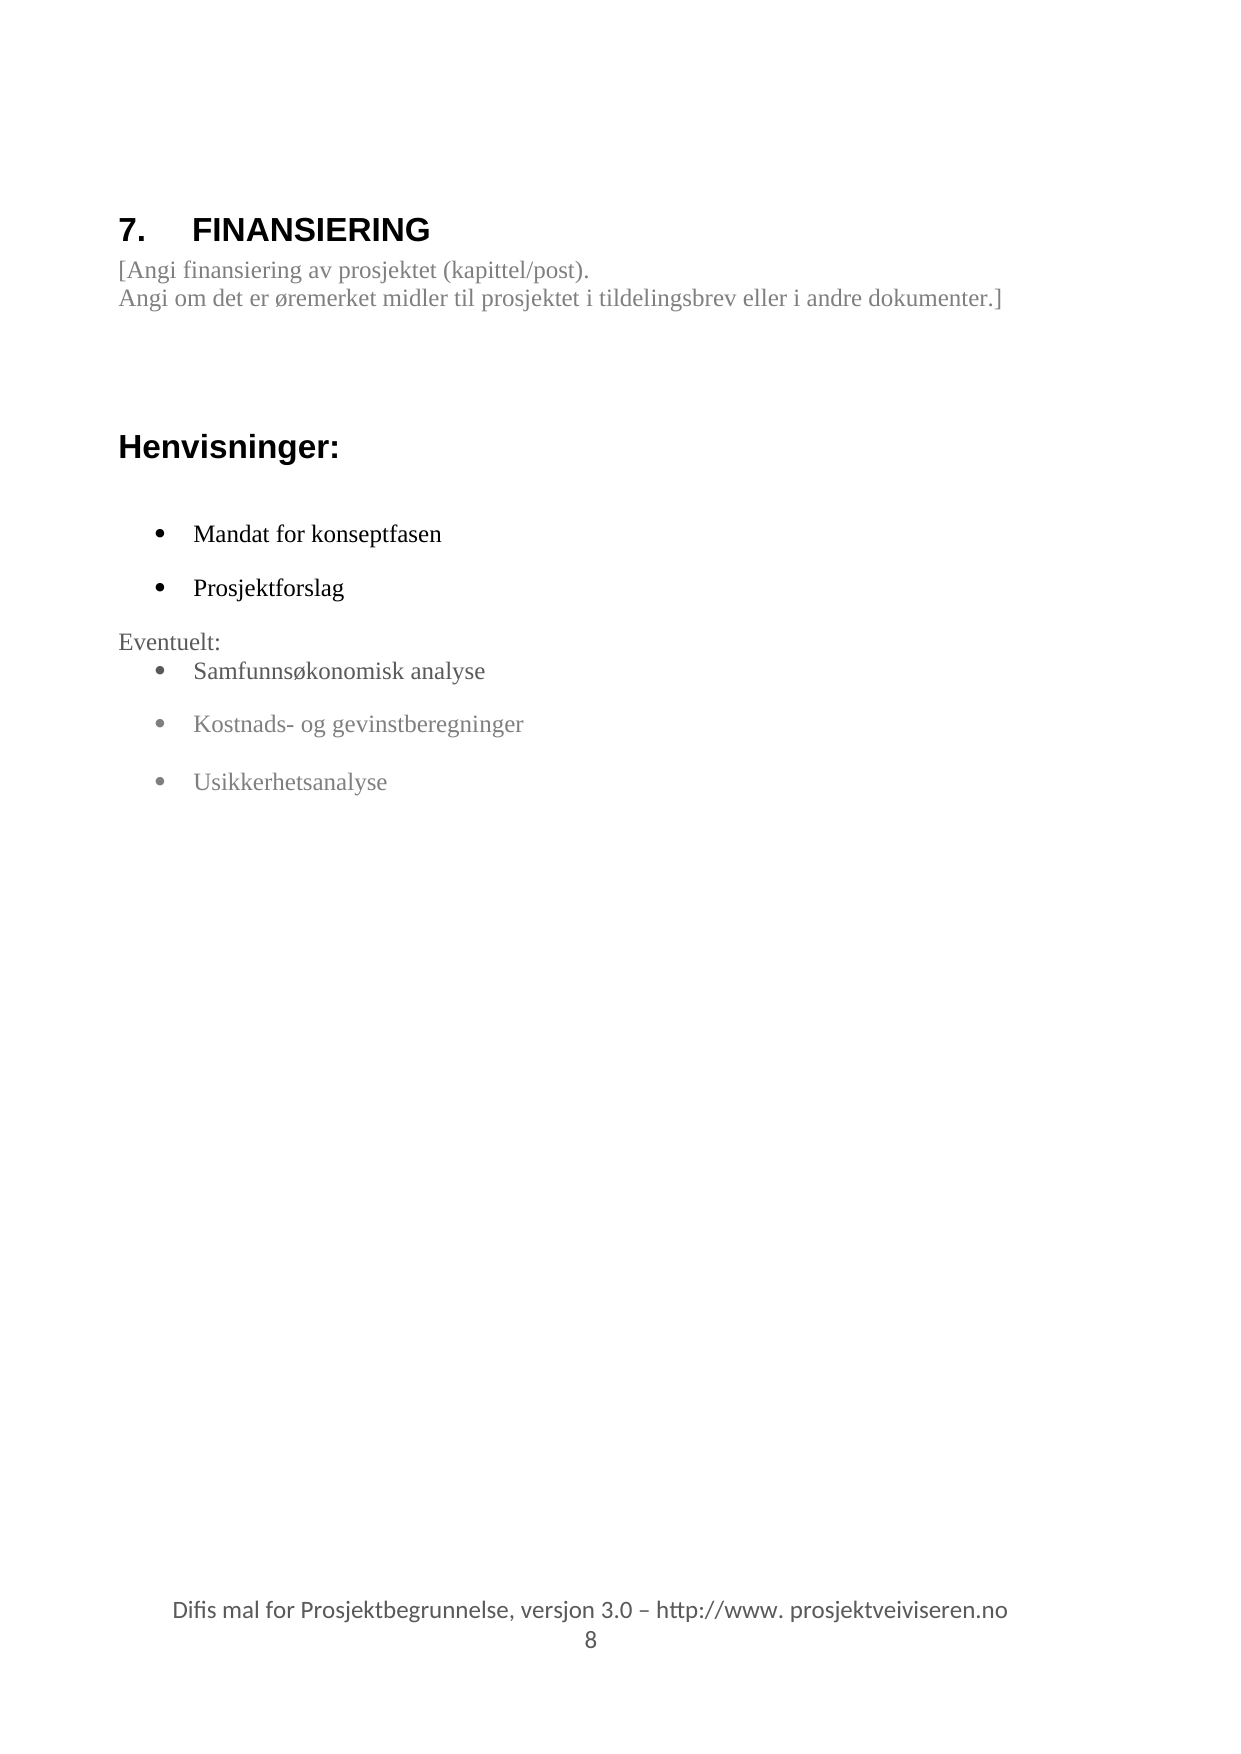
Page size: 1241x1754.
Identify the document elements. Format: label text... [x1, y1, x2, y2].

list Kostnads- og gevinstberegninger [156, 709, 1069, 738]
text Eventuelt: [118, 627, 1069, 656]
text Henvisninger: [118, 427, 1107, 466]
text Angi om det er øremerket midler til prosjektet i tildelingsbrev eller i andre dokumenter.] [118, 283, 1069, 312]
list Mandat for konseptfasen [156, 519, 1069, 548]
text [Angi finansiering av prosjektet (kapittel/post). [118, 255, 1069, 283]
subtitle Finansiering [118, 210, 1069, 248]
list Usikkerhetsanalyse [156, 767, 1069, 796]
list Prosjektforslag [156, 573, 1069, 602]
list Samfunnsøkonomisk analyse [156, 656, 1069, 684]
